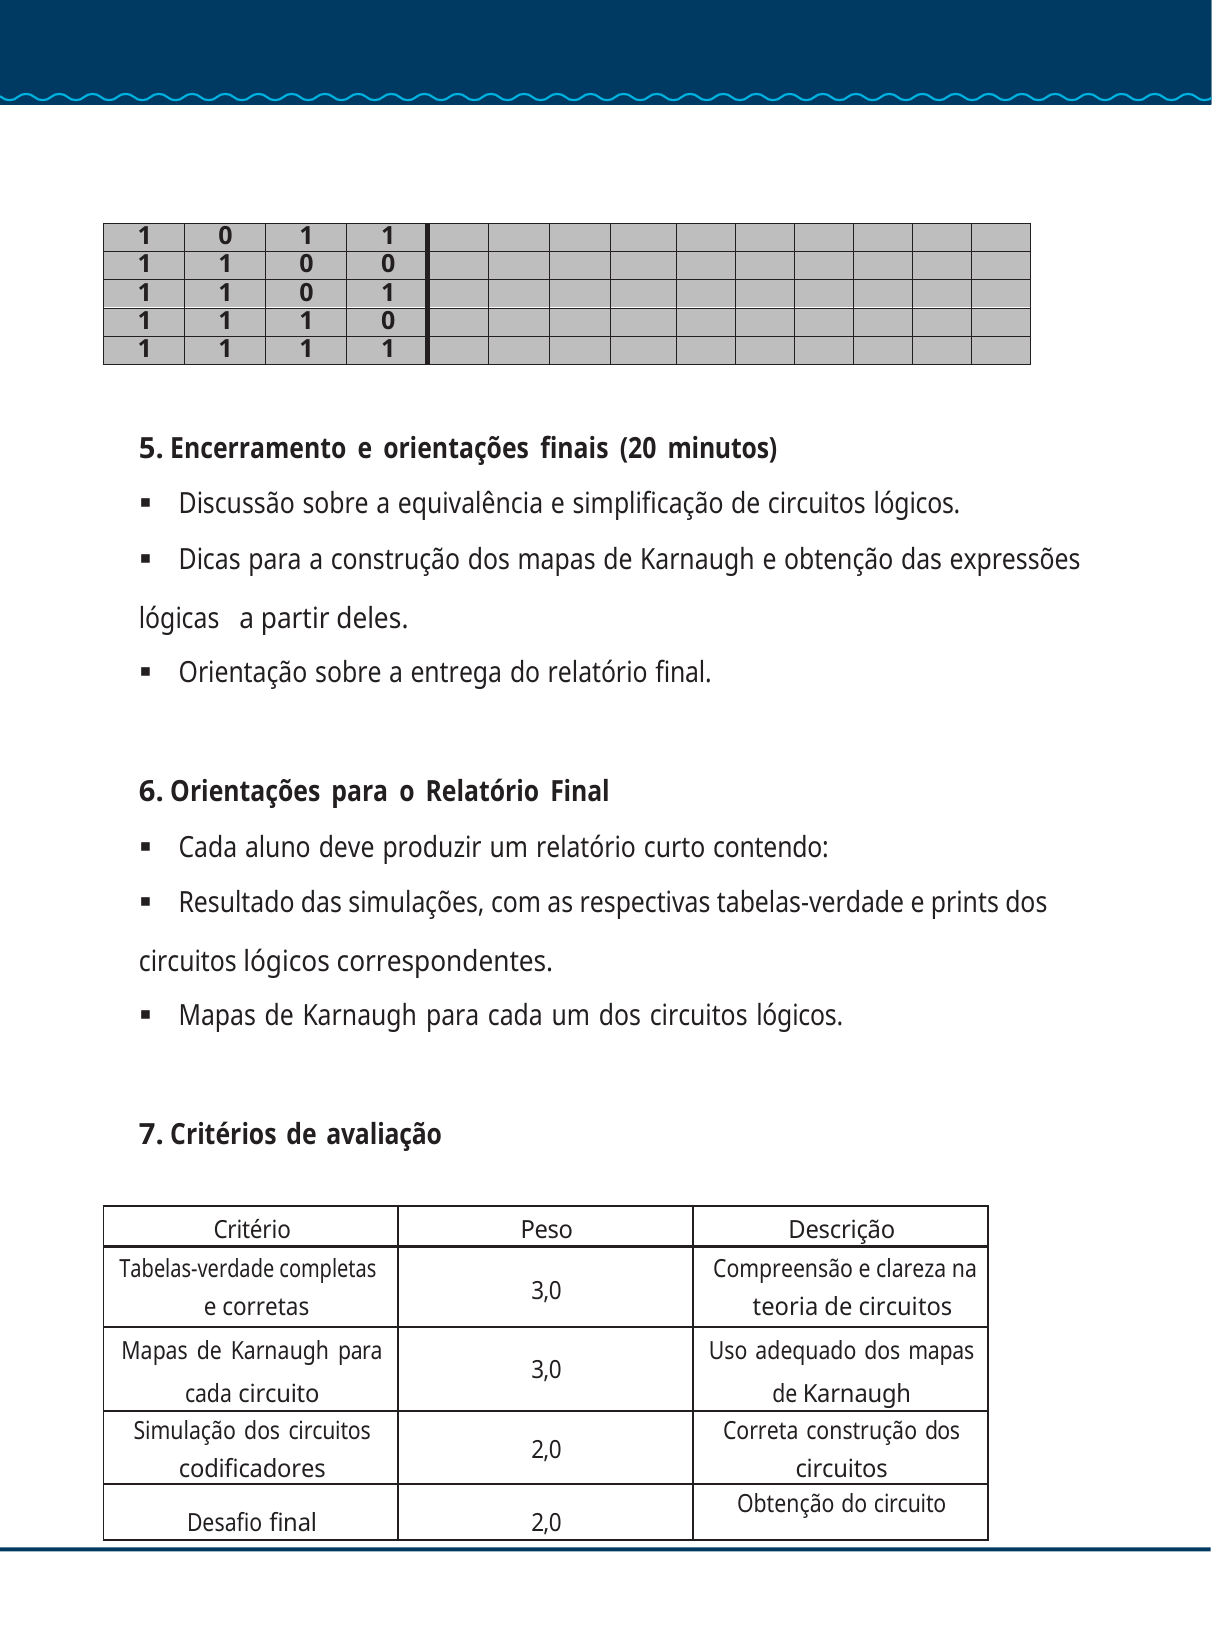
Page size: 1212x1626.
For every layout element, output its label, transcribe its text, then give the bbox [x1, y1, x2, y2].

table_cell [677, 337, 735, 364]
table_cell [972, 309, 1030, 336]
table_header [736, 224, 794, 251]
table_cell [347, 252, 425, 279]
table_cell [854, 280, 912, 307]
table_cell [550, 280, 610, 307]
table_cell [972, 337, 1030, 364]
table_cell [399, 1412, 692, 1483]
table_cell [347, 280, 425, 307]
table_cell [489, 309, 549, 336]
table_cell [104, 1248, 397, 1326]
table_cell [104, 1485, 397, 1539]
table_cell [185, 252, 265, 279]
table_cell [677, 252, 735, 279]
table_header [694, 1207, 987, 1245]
list Mapas de Karnaugh para cada um dos circuitos lógicos. [139, 998, 1152, 1032]
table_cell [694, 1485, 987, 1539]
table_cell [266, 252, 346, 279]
list Dicas para a construção dos mapas de Karnaugh e obtenção das expressões lógicas a partir deles. [139, 539, 1138, 637]
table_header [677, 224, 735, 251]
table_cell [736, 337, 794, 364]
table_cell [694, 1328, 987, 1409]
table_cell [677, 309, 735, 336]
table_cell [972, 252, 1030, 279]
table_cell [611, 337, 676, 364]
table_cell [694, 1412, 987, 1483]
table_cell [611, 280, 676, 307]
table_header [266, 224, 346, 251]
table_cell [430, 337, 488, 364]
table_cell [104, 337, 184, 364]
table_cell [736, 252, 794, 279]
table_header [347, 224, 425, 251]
list Cada aluno deve produzir um relatório curto contendo: [139, 826, 1152, 866]
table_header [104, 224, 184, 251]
list Resultado das simulações, com as respectivas tabelas-verdade e prints dos circuitos lógicos correspondentes. [139, 882, 1138, 980]
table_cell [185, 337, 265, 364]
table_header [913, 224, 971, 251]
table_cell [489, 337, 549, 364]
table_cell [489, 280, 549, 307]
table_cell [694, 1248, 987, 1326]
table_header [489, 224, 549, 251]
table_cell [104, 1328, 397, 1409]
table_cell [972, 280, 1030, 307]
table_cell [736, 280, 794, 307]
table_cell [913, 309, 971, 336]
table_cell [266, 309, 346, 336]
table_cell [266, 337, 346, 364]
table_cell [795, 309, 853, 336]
subtitle Encerramento e orientações finais (20 minutos) [139, 427, 1152, 467]
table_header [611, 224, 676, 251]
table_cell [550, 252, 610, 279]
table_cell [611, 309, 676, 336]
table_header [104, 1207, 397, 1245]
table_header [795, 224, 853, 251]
list Discussão sobre a equivalência e simplificação de circuitos lógicos. [139, 483, 1152, 522]
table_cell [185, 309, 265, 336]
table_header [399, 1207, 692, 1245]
subtitle Orientações para o Relatório Final [139, 770, 1152, 810]
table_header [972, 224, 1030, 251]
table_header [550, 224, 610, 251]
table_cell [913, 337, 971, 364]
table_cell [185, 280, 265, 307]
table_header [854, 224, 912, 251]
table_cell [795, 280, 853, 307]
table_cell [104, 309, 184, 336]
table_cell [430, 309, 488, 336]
subtitle Critérios de avaliação [139, 1113, 1152, 1153]
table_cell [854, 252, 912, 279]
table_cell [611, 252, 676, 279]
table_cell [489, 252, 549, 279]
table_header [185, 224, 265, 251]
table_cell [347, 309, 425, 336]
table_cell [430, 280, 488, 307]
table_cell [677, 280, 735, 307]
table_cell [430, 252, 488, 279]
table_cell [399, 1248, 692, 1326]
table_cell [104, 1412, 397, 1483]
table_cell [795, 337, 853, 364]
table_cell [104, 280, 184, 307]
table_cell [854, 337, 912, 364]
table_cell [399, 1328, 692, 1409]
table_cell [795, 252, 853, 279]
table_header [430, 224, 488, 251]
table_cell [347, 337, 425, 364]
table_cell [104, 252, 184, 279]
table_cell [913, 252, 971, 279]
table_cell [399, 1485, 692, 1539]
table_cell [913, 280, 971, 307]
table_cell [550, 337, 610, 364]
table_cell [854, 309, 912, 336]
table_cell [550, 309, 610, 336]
list Orientação sobre a entrega do relatório final. [139, 655, 1152, 689]
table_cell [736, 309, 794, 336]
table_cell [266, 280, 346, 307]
